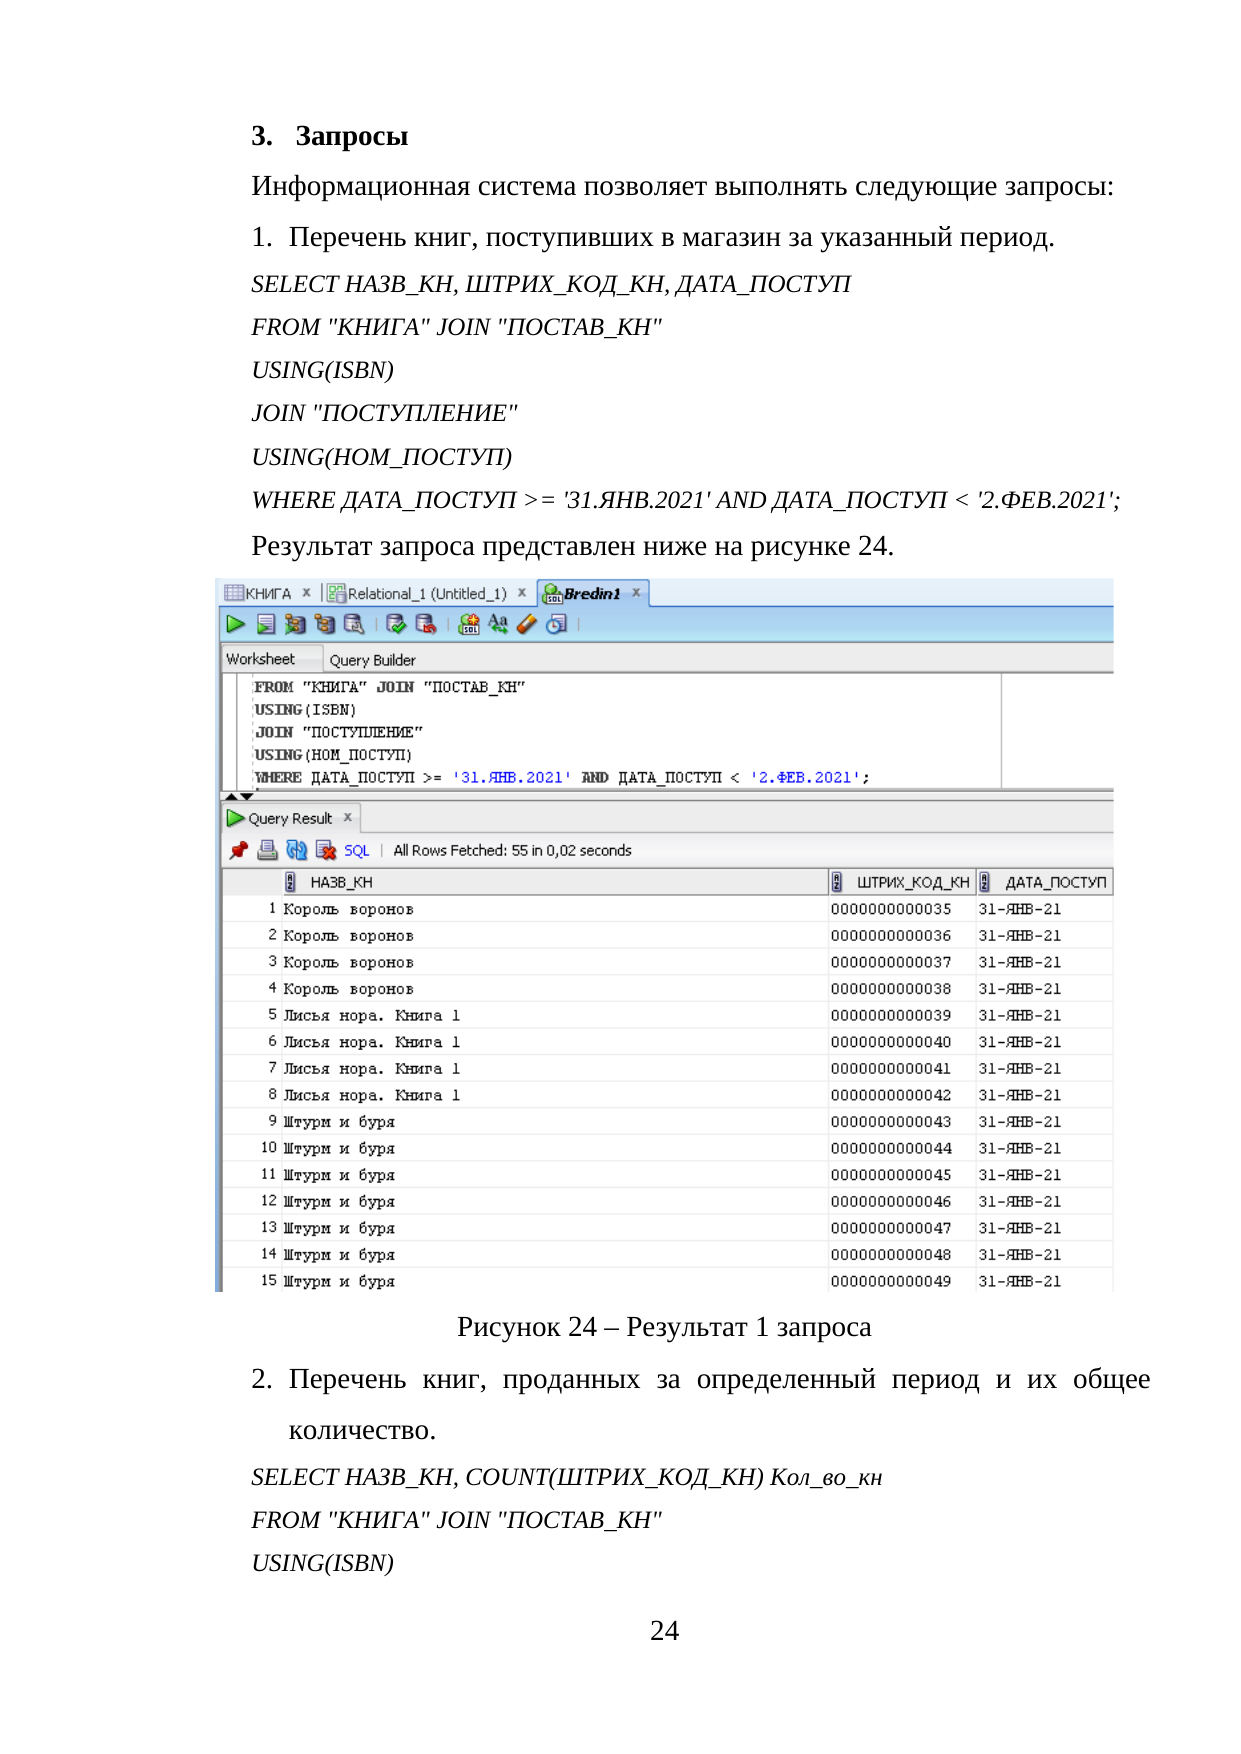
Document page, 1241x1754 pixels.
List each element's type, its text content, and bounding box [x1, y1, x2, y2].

text Информационная система позволяет выполнять следующие запросы: [177, 168, 1152, 202]
list Перечень книг, проданных за определенный период и их общее количество. [251, 1362, 1152, 1446]
text Рисунок 24 – Результат 1 запроса [177, 1309, 1152, 1342]
text Результат запроса представлен ниже на рисунке 24. [177, 528, 1152, 561]
picture [215, 578, 1114, 1292]
text WHERE ДАТА_ПОСТУП >= '31.ЯНВ.2021' AND ДАТА_ПОСТУП < '2.ФЕВ.2021'; [177, 485, 1152, 513]
text FROM "КНИГА" JOIN "ПОСТАВ_КН" [177, 312, 1152, 341]
text FROM "КНИГА" JOIN "ПОСТАВ_КН" [177, 1505, 1152, 1534]
list Перечень книг, поступивших в магазин за указанный период. [251, 219, 1152, 252]
text JOIN "ПОСТУПЛЕНИЕ" [177, 398, 1152, 427]
subtitle Запросы [251, 118, 1152, 152]
text SELECT НАЗВ_КН, COUNT(ШТРИХ_КОД_КН) Кол_во_кн [177, 1462, 1152, 1491]
text USING(ISBN) [177, 1548, 1152, 1577]
text USING(НОМ_ПОСТУП) [177, 442, 1152, 470]
text USING(ISBN) [177, 355, 1152, 384]
text SELECT НАЗВ_КН, ШТРИХ_КОД_КН, ДАТА_ПОСТУП [177, 269, 1152, 298]
